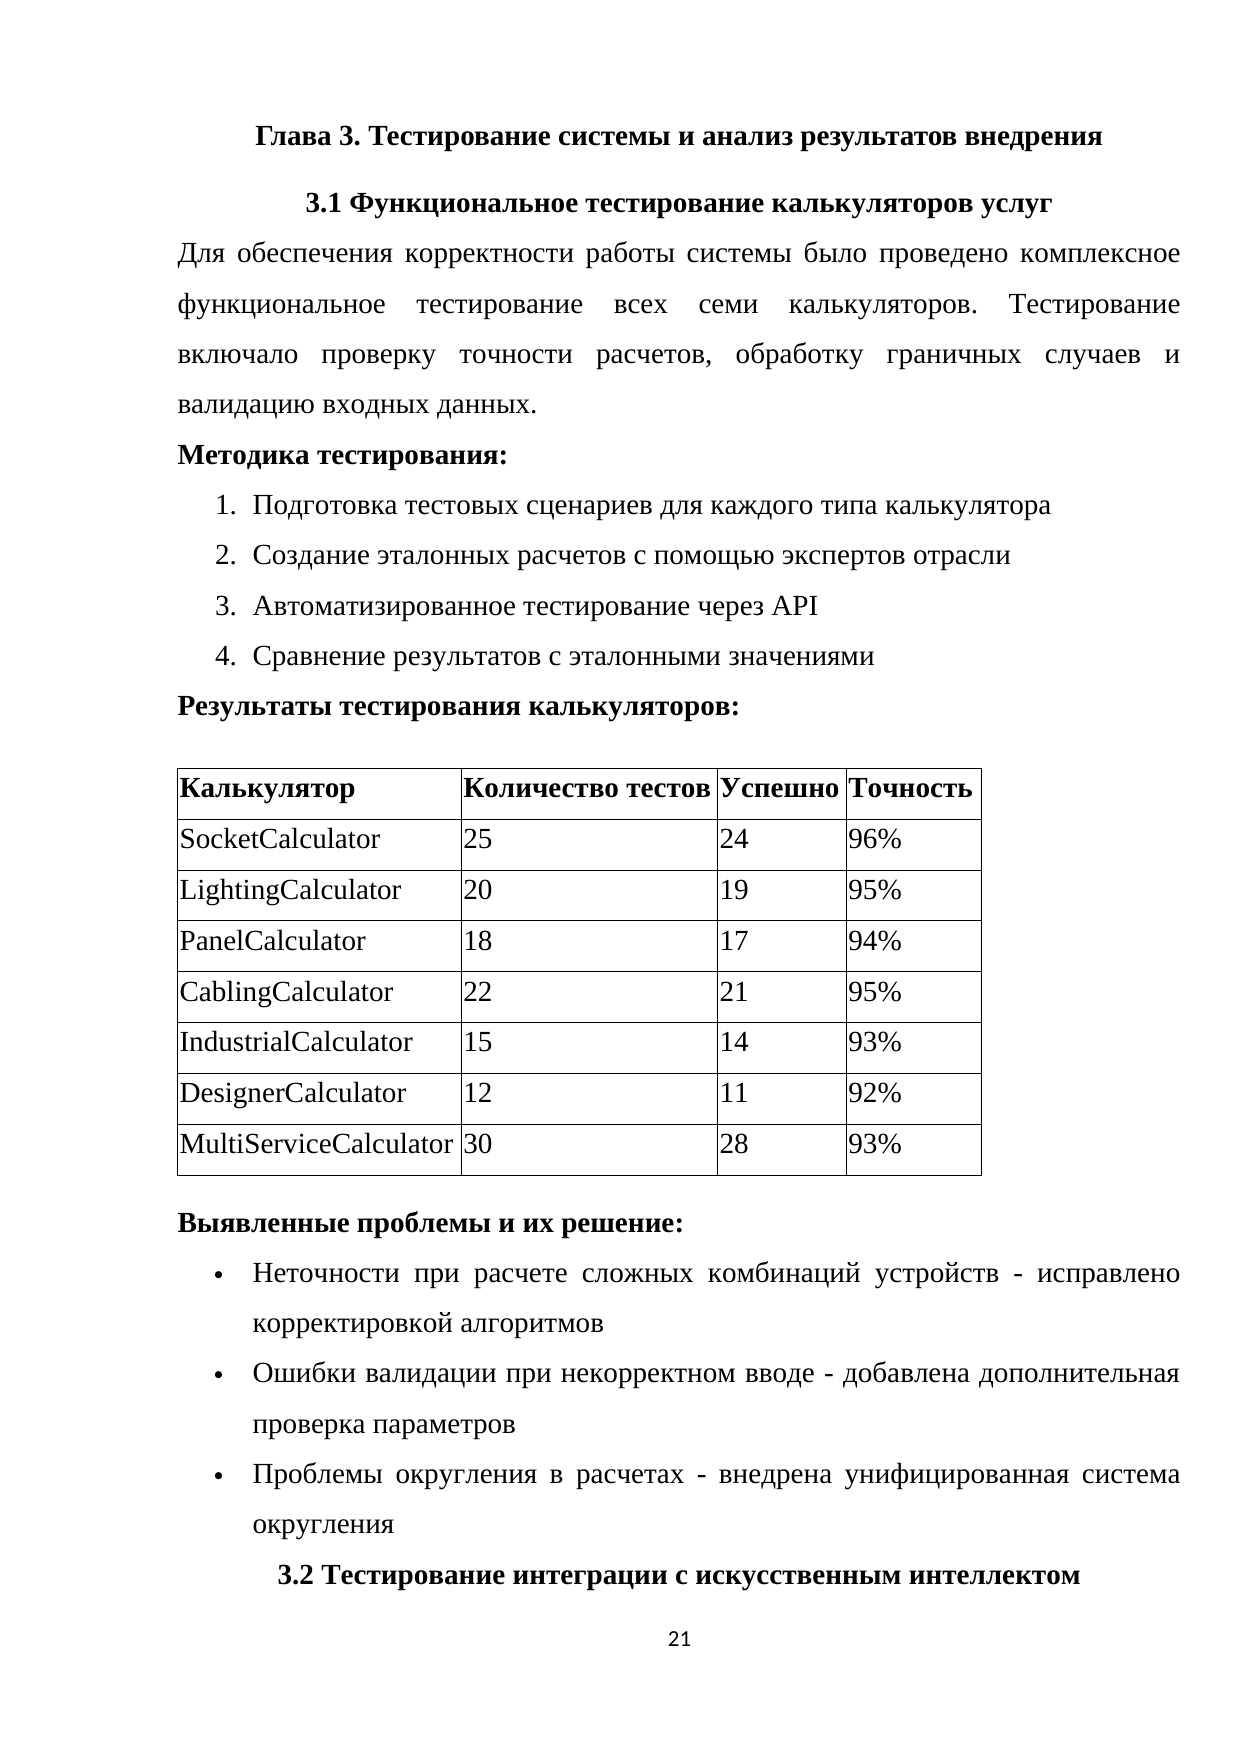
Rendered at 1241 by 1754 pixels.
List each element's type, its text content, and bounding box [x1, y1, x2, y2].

text Результаты тестирования калькуляторов: [177, 688, 1181, 722]
table_cell 11 [718, 1074, 846, 1124]
table_cell LightingCalculator [178, 871, 461, 920]
list Ошибки валидации при некорректном вводе - добавлена дополнительная проверка параметров [215, 1356, 1181, 1439]
table_header Калькулятор [178, 769, 461, 819]
table_cell 94% [847, 921, 981, 971]
table_cell DesignerCalculator [178, 1074, 461, 1124]
text Для обеспечения корректности работы системы было проведено комплексное функциональное тестирование всех семи калькуляторов. Тестирование включало проверку точности расчетов, обработку граничных случаев и валидацию входных данных. [177, 236, 1181, 420]
table_cell 92% [847, 1074, 981, 1124]
list Автоматизированное тестирование через API [215, 588, 1181, 621]
table_cell 12 [462, 1074, 717, 1124]
list Проблемы округления в расчетах - внедрена унифицированная система округления [215, 1456, 1181, 1540]
table_cell 14 [718, 1023, 846, 1073]
table_cell 20 [462, 871, 717, 920]
text Выявленные проблемы и их решение: [177, 1205, 1181, 1238]
list Подготовка тестовых сценариев для каждого типа калькулятора [215, 487, 1181, 521]
table_cell 17 [718, 921, 846, 971]
table_cell 96% [847, 820, 981, 869]
list Сравнение результатов с эталонными значениями [215, 638, 1181, 672]
table_cell CablingCalculator [178, 972, 461, 1022]
table_cell IndustrialCalculator [178, 1023, 461, 1073]
table_cell 95% [847, 972, 981, 1022]
list Создание эталонных расчетов с помощью экспертов отрасли [215, 537, 1181, 571]
table_cell 95% [847, 871, 981, 920]
text Глава 3. Тестирование системы и анализ результатов внедрения [177, 118, 1181, 152]
text Методика тестирования: [177, 437, 1181, 470]
text 3.1 Функциональное тестирование калькуляторов услуг [177, 185, 1181, 219]
table_cell 18 [462, 921, 717, 971]
table_cell SocketCalculator [178, 820, 461, 869]
table_cell 93% [847, 1125, 981, 1174]
table_cell 25 [462, 820, 717, 869]
table_header Успешно [718, 769, 846, 819]
text 3.2 Тестирование интеграции с искусственным интеллектом [177, 1557, 1181, 1590]
table_cell 93% [847, 1023, 981, 1073]
table_cell 19 [718, 871, 846, 920]
table_cell 30 [462, 1125, 717, 1174]
table_cell 24 [718, 820, 846, 869]
list Неточности при расчете сложных комбинаций устройств - исправлено корректировкой алгоритмов [215, 1255, 1181, 1339]
table_header Количество тестов [462, 769, 717, 819]
table_cell MultiServiceCalculator [178, 1125, 461, 1174]
table_cell 28 [718, 1125, 846, 1174]
table_cell 15 [462, 1023, 717, 1073]
table_cell 21 [718, 972, 846, 1022]
table_cell PanelCalculator [178, 921, 461, 971]
table_cell 22 [462, 972, 717, 1022]
table_header Точность [847, 769, 981, 819]
